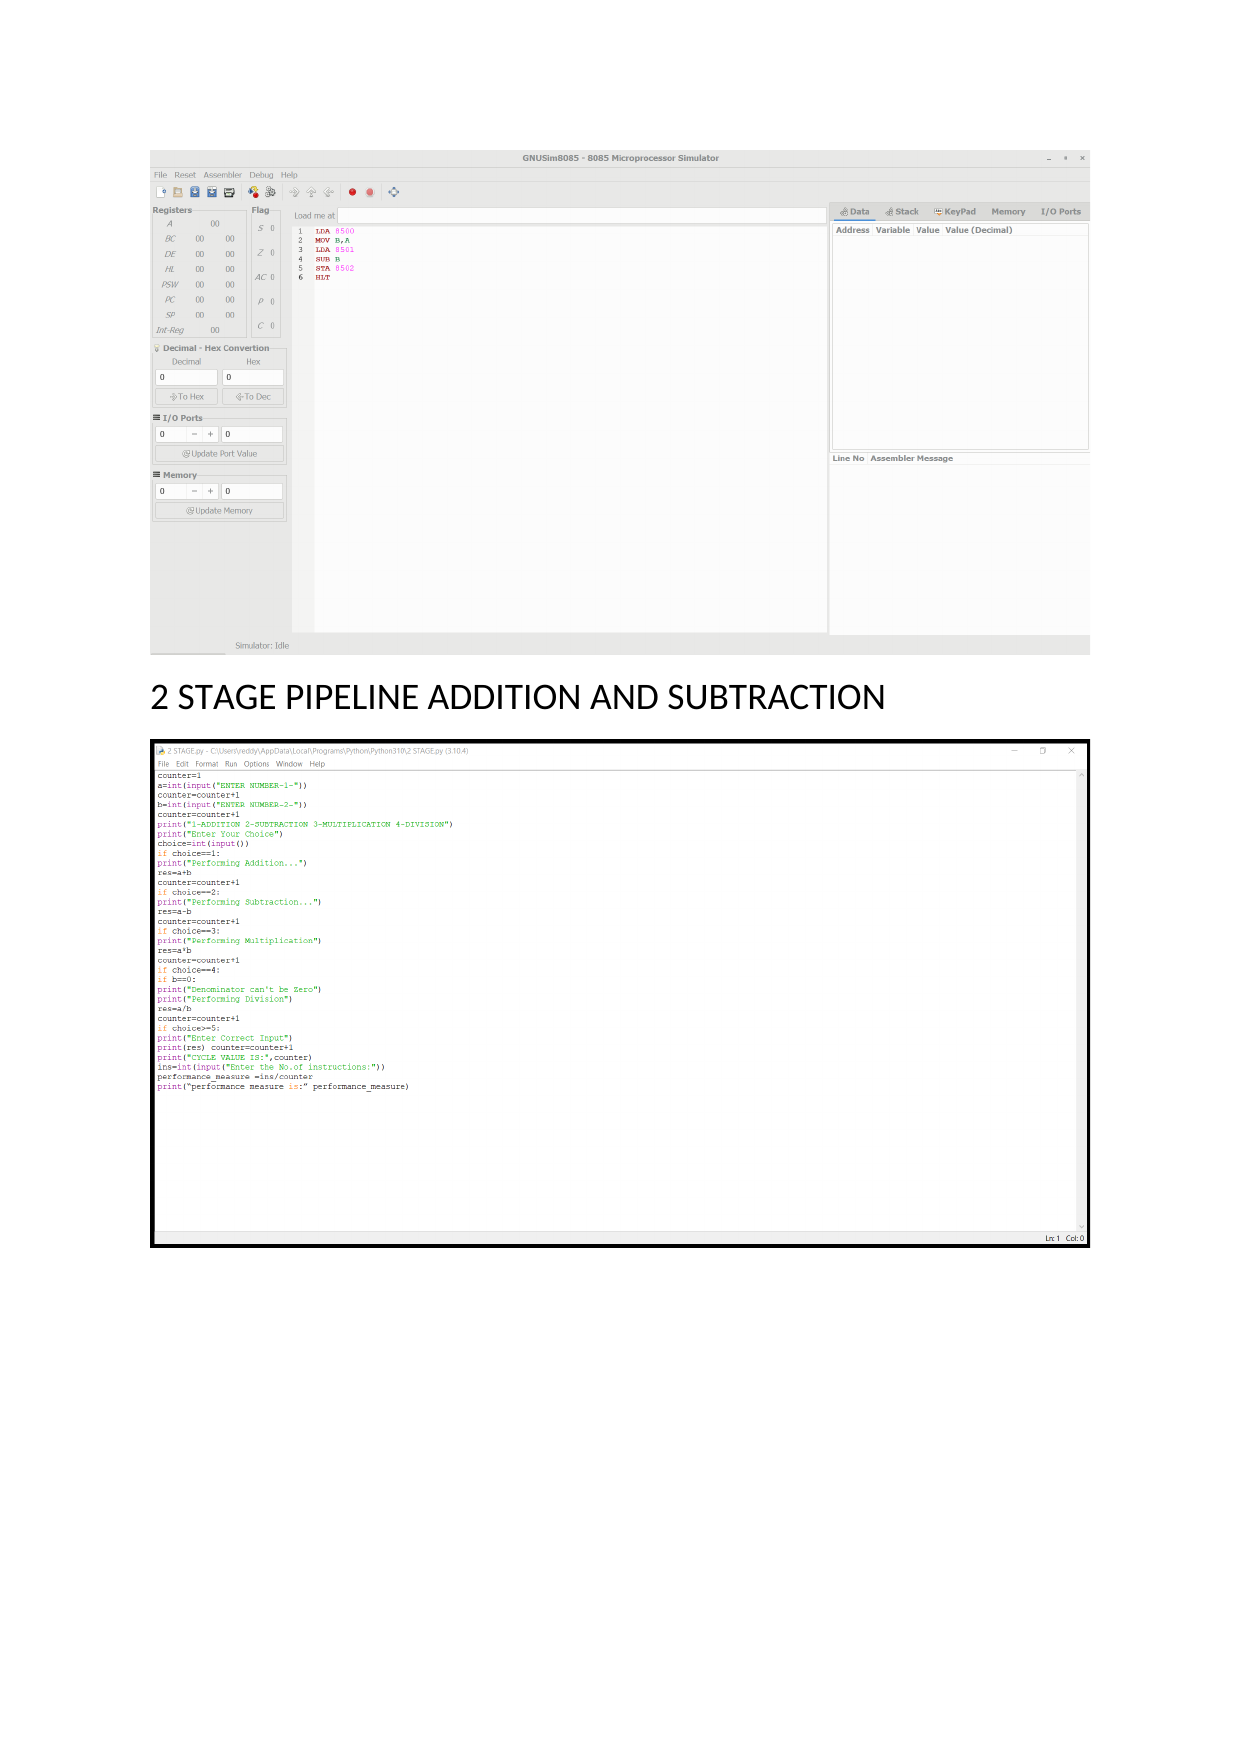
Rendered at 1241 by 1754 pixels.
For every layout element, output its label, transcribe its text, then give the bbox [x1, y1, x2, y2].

text 2 STAGE PIPELINE ADDITION AND SUBTRACTION [150, 673, 1090, 719]
